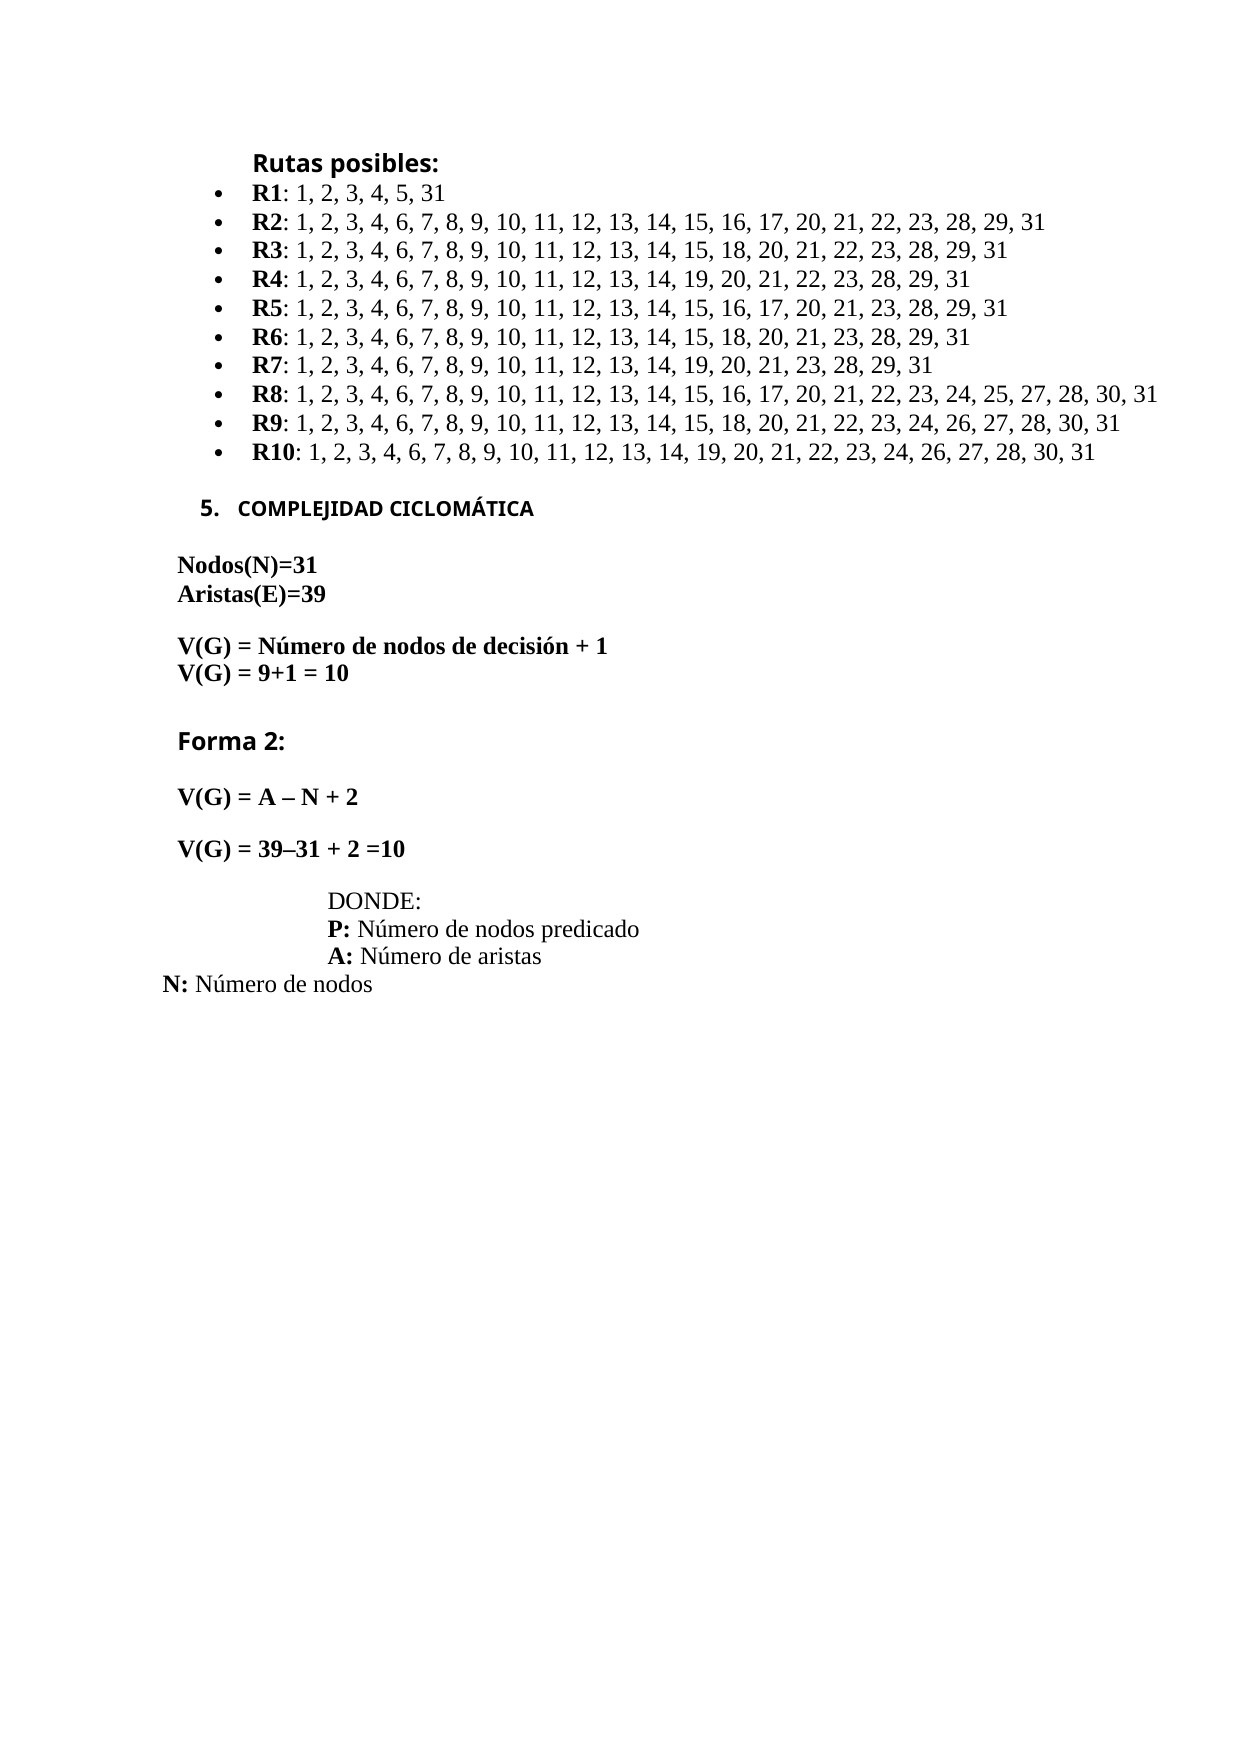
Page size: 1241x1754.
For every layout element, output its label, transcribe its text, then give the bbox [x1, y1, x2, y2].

text Forma 2: [177, 723, 1181, 758]
list R3: 1, 2, 3, 4, 6, 7, 8, 9, 10, 11, 12, 13, 14, 15, 18, 20, 21, 22, 23, 28, 29, 31 [215, 236, 1181, 264]
list R6: 1, 2, 3, 4, 6, 7, 8, 9, 10, 11, 12, 13, 14, 15, 18, 20, 21, 23, 28, 29, 31 [215, 322, 1181, 351]
text Nodos(N)=31 Aristas(E)=39 [177, 551, 412, 607]
list COMPLEJIDAD CICLOMÁTICA [200, 492, 1181, 523]
list R7: 1, 2, 3, 4, 6, 7, 8, 9, 10, 11, 12, 13, 14, 19, 20, 21, 23, 28, 29, 31 [215, 351, 1181, 379]
text V(G) = Número de nodos de decisión + 1 V(G) = 9+1 = 10 [177, 632, 656, 687]
list R1: 1, 2, 3, 4, 5, 31 [215, 178, 1181, 207]
list R10: 1, 2, 3, 4, 6, 7, 8, 9, 10, 11, 12, 13, 14, 19, 20, 21, 22, 23, 24, 26, 27, 28, 30, 31 [215, 437, 1181, 466]
list R2: 1, 2, 3, 4, 6, 7, 8, 9, 10, 11, 12, 13, 14, 15, 16, 17, 20, 21, 22, 23, 28, 29, 31 [215, 207, 1181, 236]
list R5: 1, 2, 3, 4, 6, 7, 8, 9, 10, 11, 12, 13, 14, 15, 16, 17, 20, 21, 23, 28, 29, 31 [215, 293, 1181, 322]
text DONDE: [327, 887, 1181, 915]
list R4: 1, 2, 3, 4, 6, 7, 8, 9, 10, 11, 12, 13, 14, 19, 20, 21, 22, 23, 28, 29, 31 [215, 264, 1181, 293]
text Rutas posibles: [252, 148, 1181, 178]
subtitle V(G) = A – N + 2 V(G) = 39–31 + 2 =10 [177, 782, 411, 863]
list R9: 1, 2, 3, 4, 6, 7, 8, 9, 10, 11, 12, 13, 14, 15, 18, 20, 21, 22, 23, 24, 26, 27, 28, 30, 31 [215, 408, 1181, 437]
text N: Número de nodos [162, 970, 1181, 998]
list R8: 1, 2, 3, 4, 6, 7, 8, 9, 10, 11, 12, 13, 14, 15, 16, 17, 20, 21, 22, 23, 24, 25, 27, 28, 30, 31 [215, 379, 1181, 408]
text P: Número de nodos predicado [327, 915, 1181, 943]
text A: Número de aristas [327, 943, 1181, 970]
